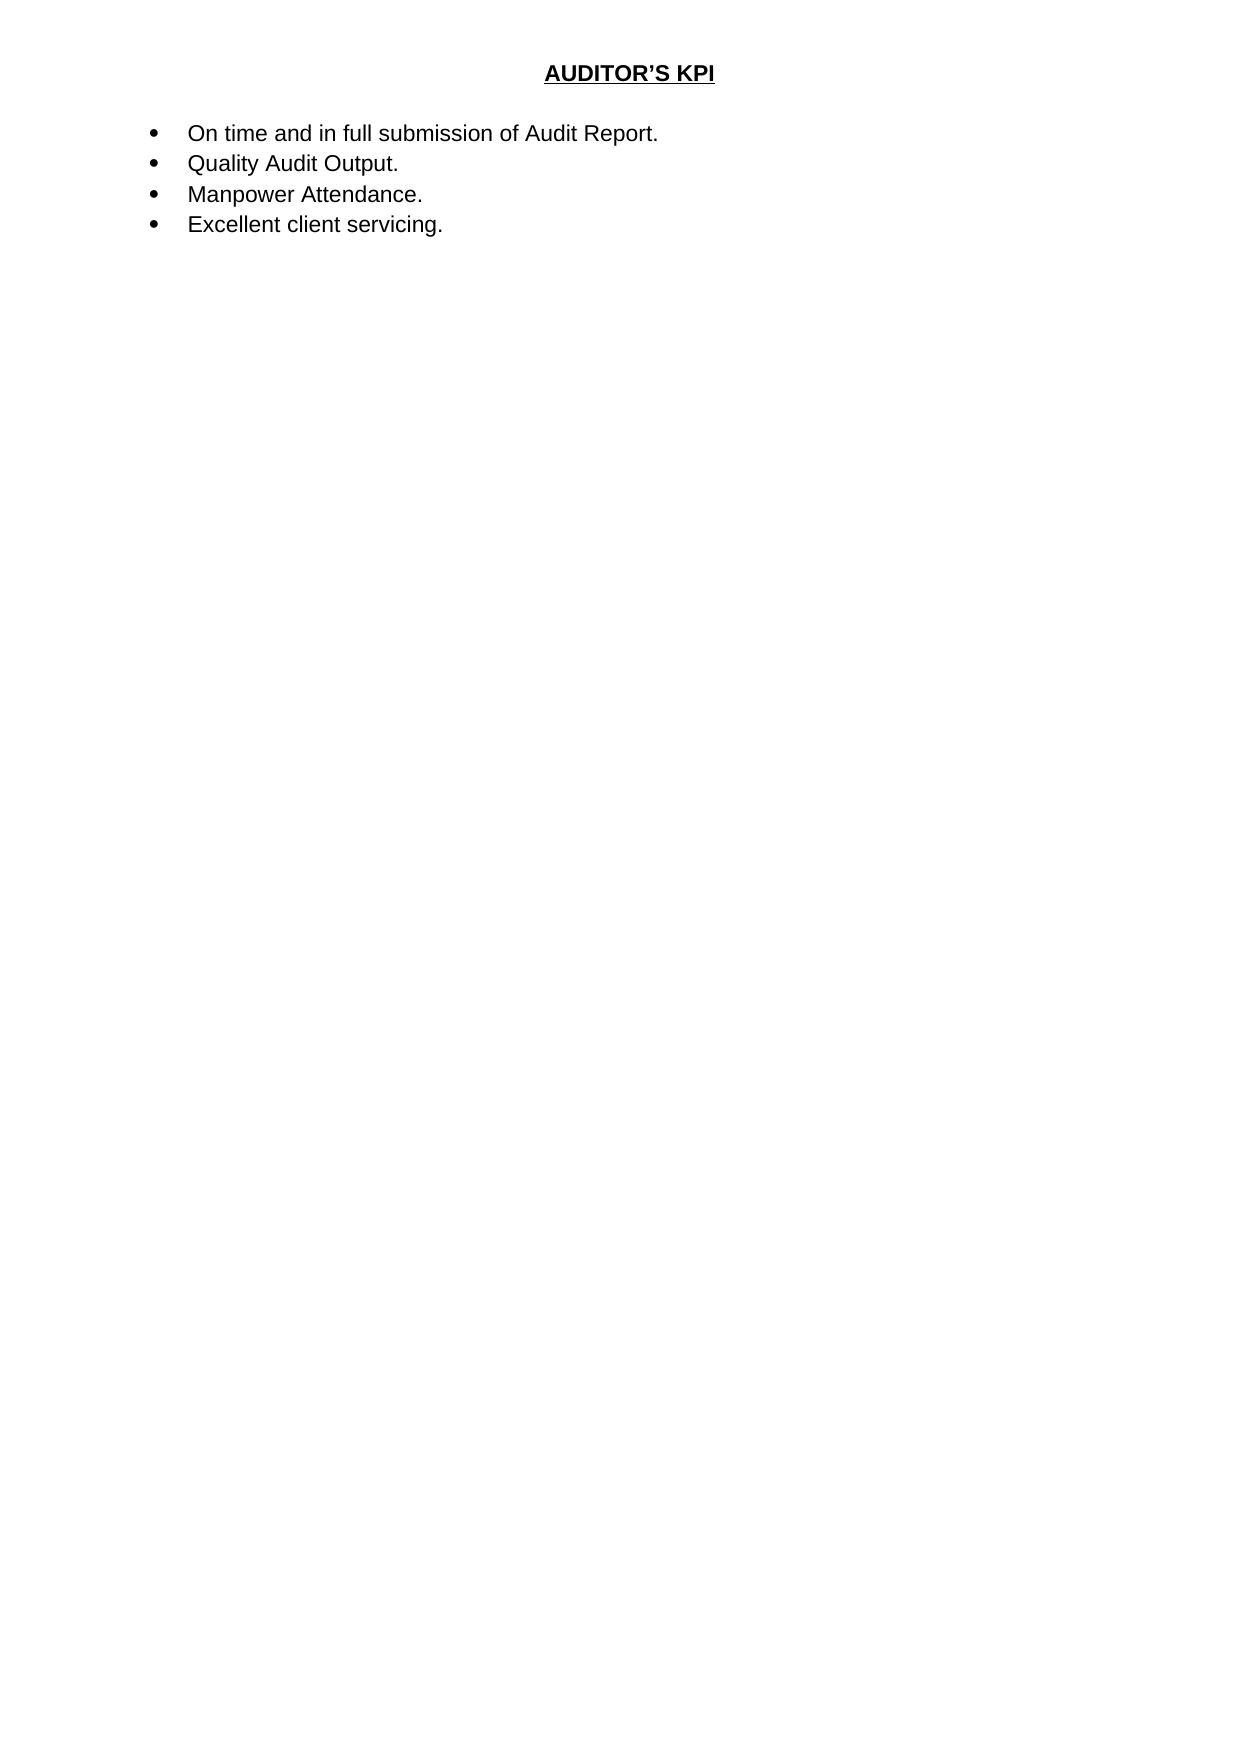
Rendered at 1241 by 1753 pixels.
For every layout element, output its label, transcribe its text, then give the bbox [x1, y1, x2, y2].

list On time and in full submission of Audit Report. [150, 120, 1128, 147]
list Excellent client servicing. [150, 211, 1128, 237]
list Quality Audit Output. [150, 150, 1128, 177]
list AUDITOR’S KPI [112, 60, 1146, 86]
list Manpower Attendance. [150, 181, 1128, 207]
